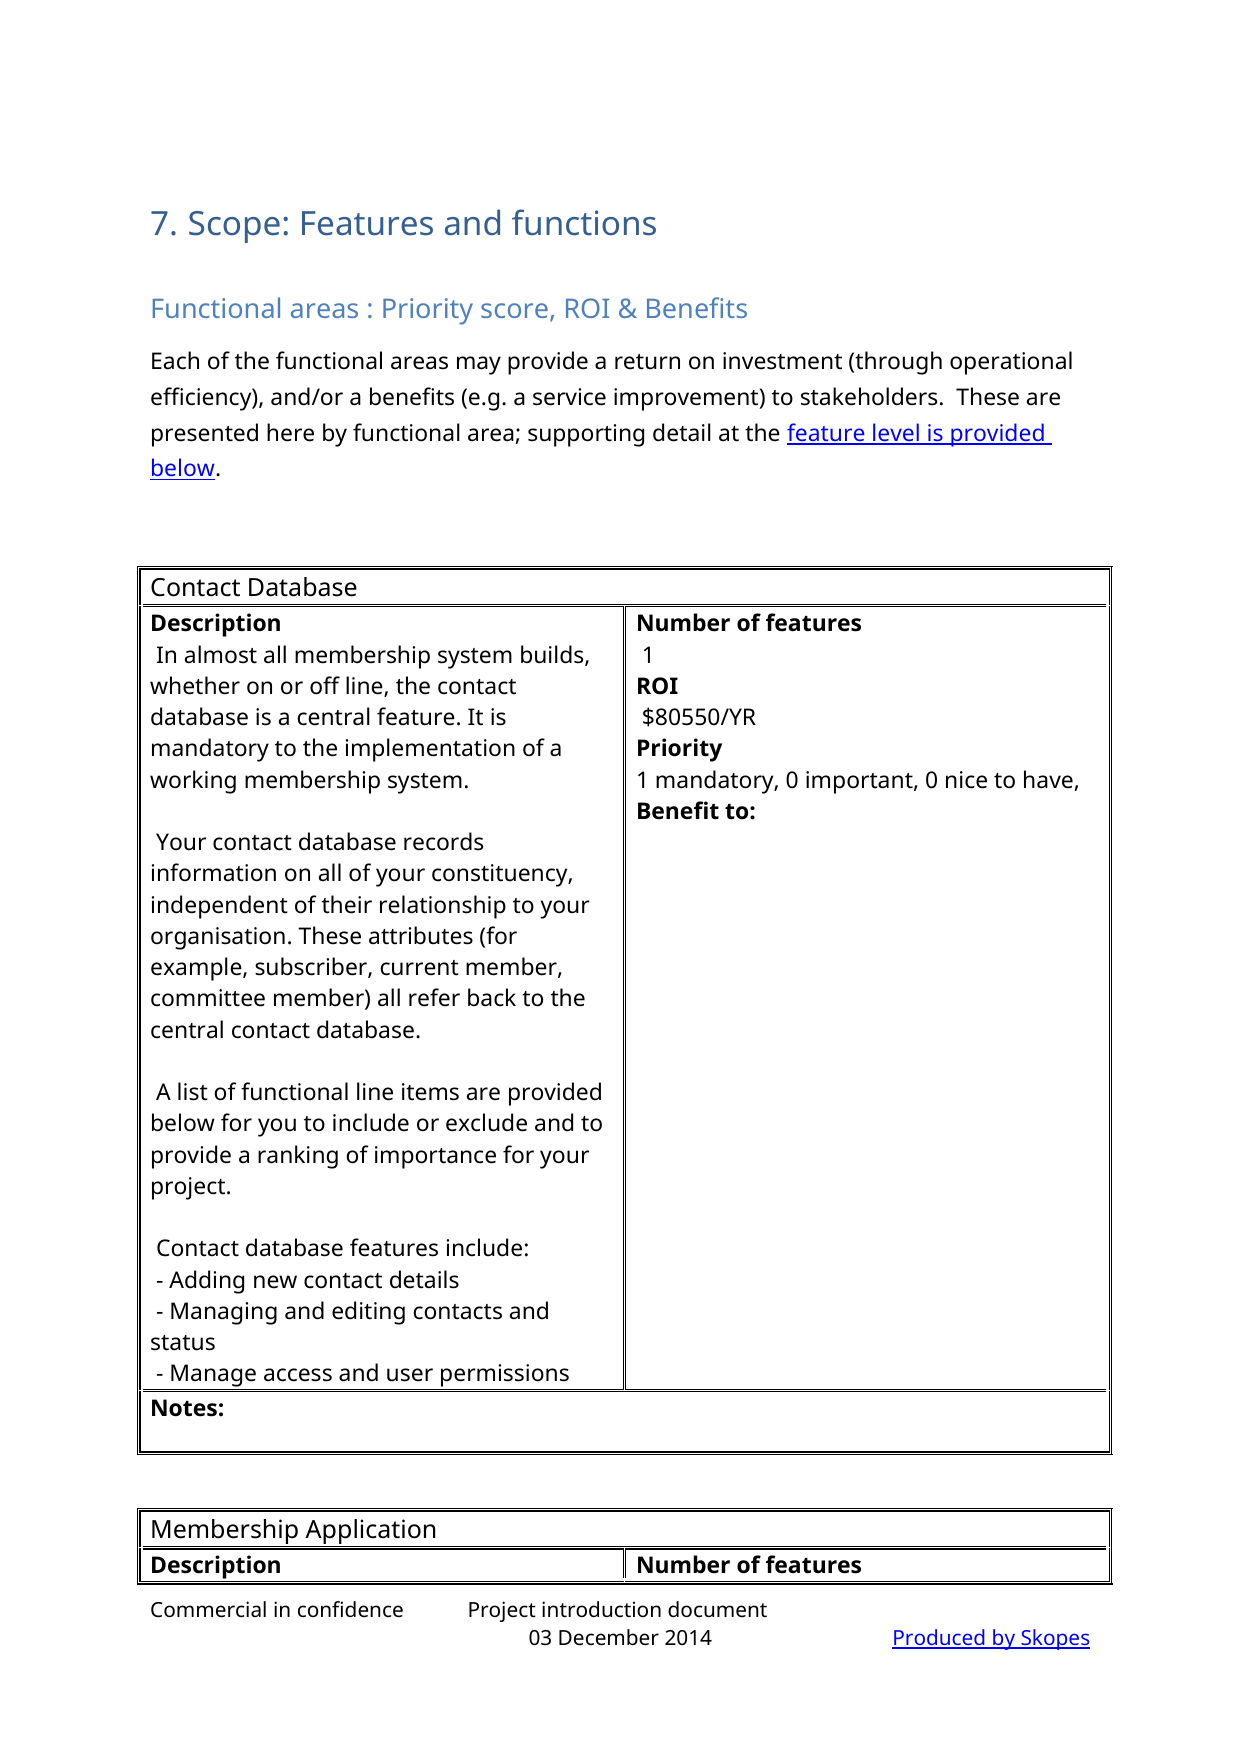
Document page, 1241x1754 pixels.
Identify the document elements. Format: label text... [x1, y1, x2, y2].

text Each of the functional areas may provide a return on investment (through operational efficiency), and/or a benefits (e.g. a service improvement) to stakeholders. These are presented here by functional area; supporting detail at the feature level is provided below. [150, 344, 1090, 484]
table_header Contact Database [141, 570, 1109, 604]
table_cell Number of features 1 ROI $80550/YR Priority 1 mandatory, 0 important, 0 nice to have, Benefit to: [626, 604, 1109, 1388]
table_header Membership Application [141, 1512, 1109, 1546]
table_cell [141, 1546, 624, 1581]
table_cell Notes: [141, 1389, 1109, 1451]
subtitle Functional areas : Priority score, ROI & Benefits [150, 290, 1090, 327]
table_cell Description In almost all membership system builds, whether on or off line, the contact database is a central feature. It is mandatory to the implementation of a working membership system. Your contact database records information on all of your constituency, independent of their relationship to your organisation. These attributes (for example, subscriber, current member, committee member) all refer back to the central contact database. A list of functional line items are provided below for you to include or exclude and to provide a ranking of importance for your project. Contact database features include: - Adding new contact details - Managing and editing contacts and status - Manage access and user permissions [141, 604, 623, 1388]
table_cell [625, 1546, 1109, 1581]
subtitle Scope: Features and functions [150, 200, 1090, 245]
